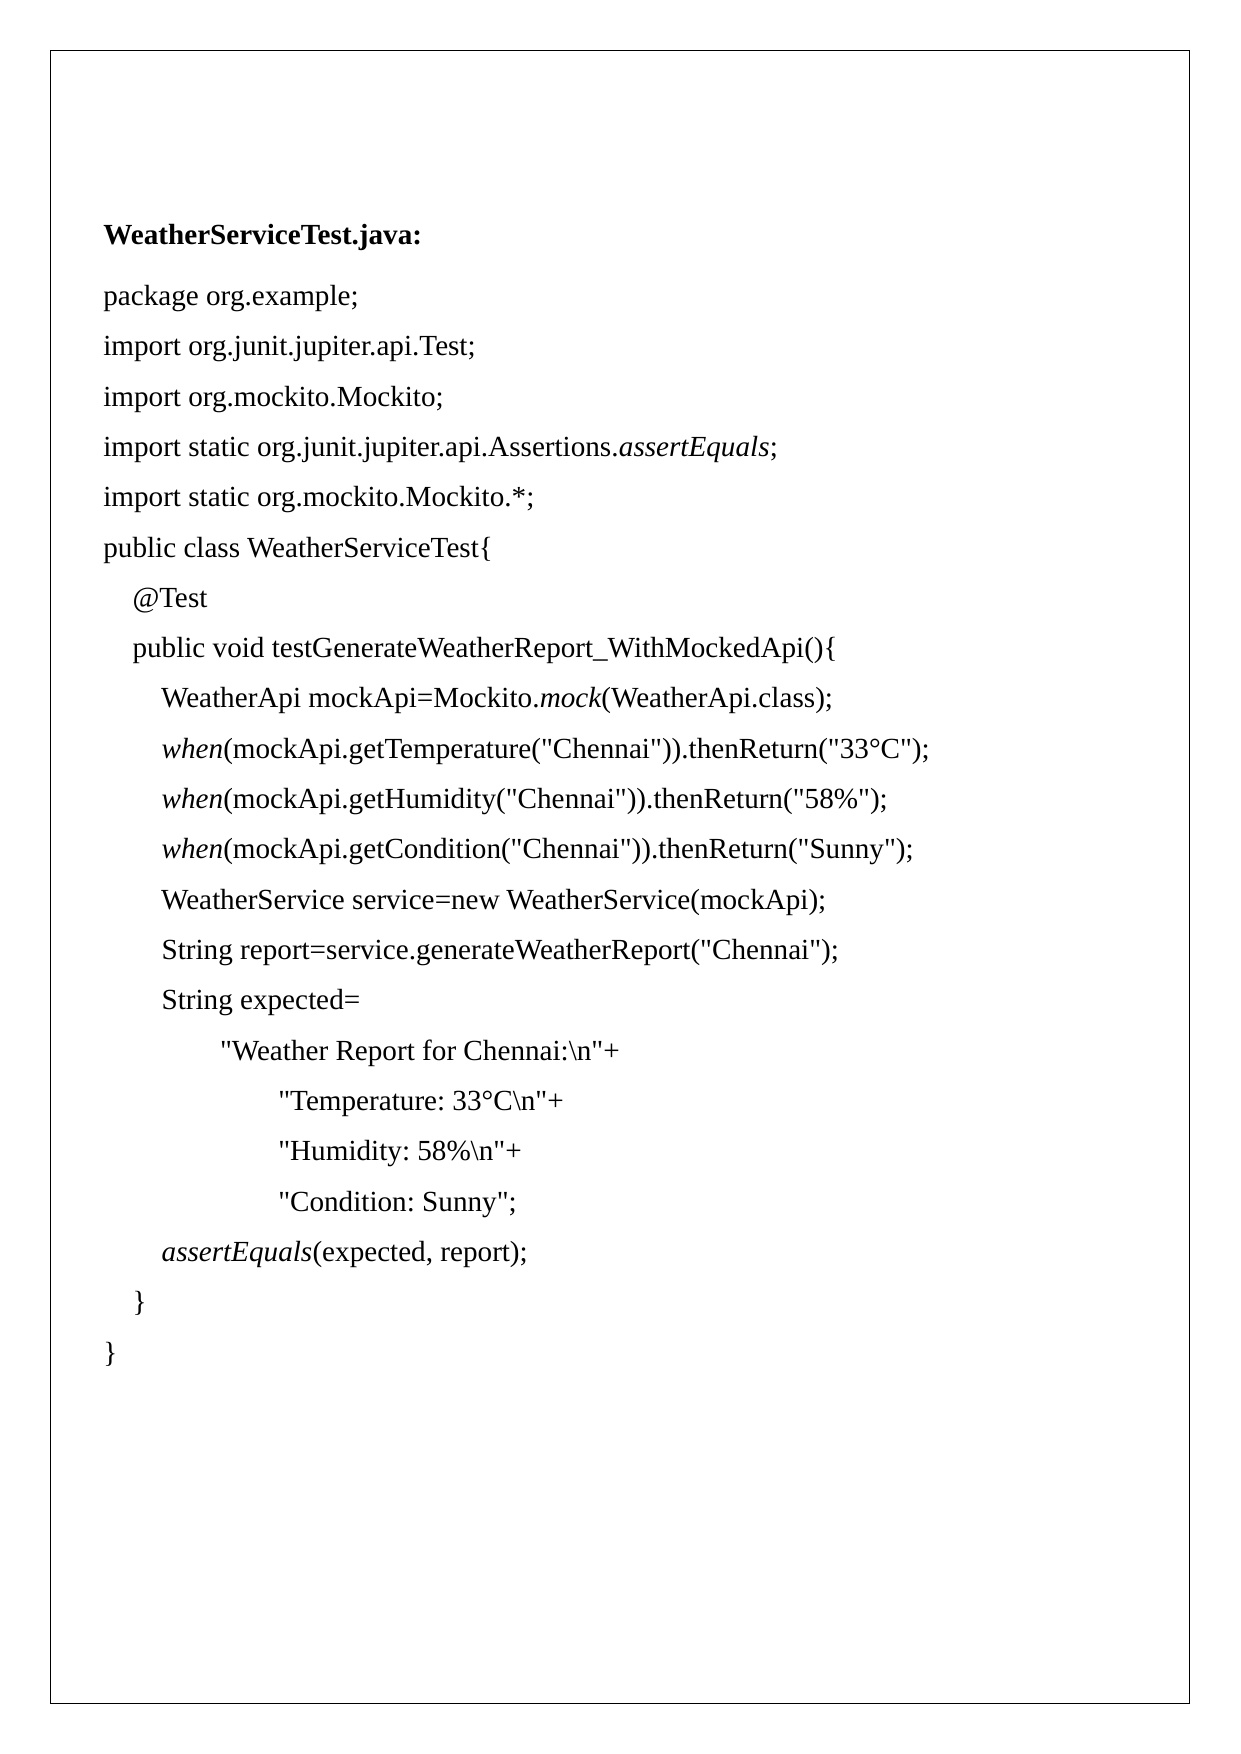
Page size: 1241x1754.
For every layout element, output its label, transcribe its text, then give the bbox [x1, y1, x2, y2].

text WeatherServiceTest.java: [66, 217, 1090, 251]
text package org.example; import org.junit.jupiter.api.Test; import org.mockito.Mockito; import static org.junit.jupiter.api.Assertions.assertEquals; import static org.mockito.Mockito.*; public class WeatherServiceTest{ @Test public void testGenerateWeatherReport_WithMockedApi(){ WeatherApi mockApi=Mockito.mock(WeatherApi.class); when(mockApi.getTemperature("Chennai")).thenReturn("33°C"); when(mockApi.getHumidity("Chennai")).thenReturn("58%"); when(mockApi.getCondition("Chennai")).thenReturn("Sunny"); WeatherService service=new WeatherService(mockApi); String report=service.generateWeatherReport("Chennai"); String expected= "Weather Report for Chennai:\n"+ "Temperature: 33°C\n"+ "Humidity: 58%\n"+ "Condition: Sunny"; assertEquals(expected, report); } } [66, 278, 1090, 1368]
